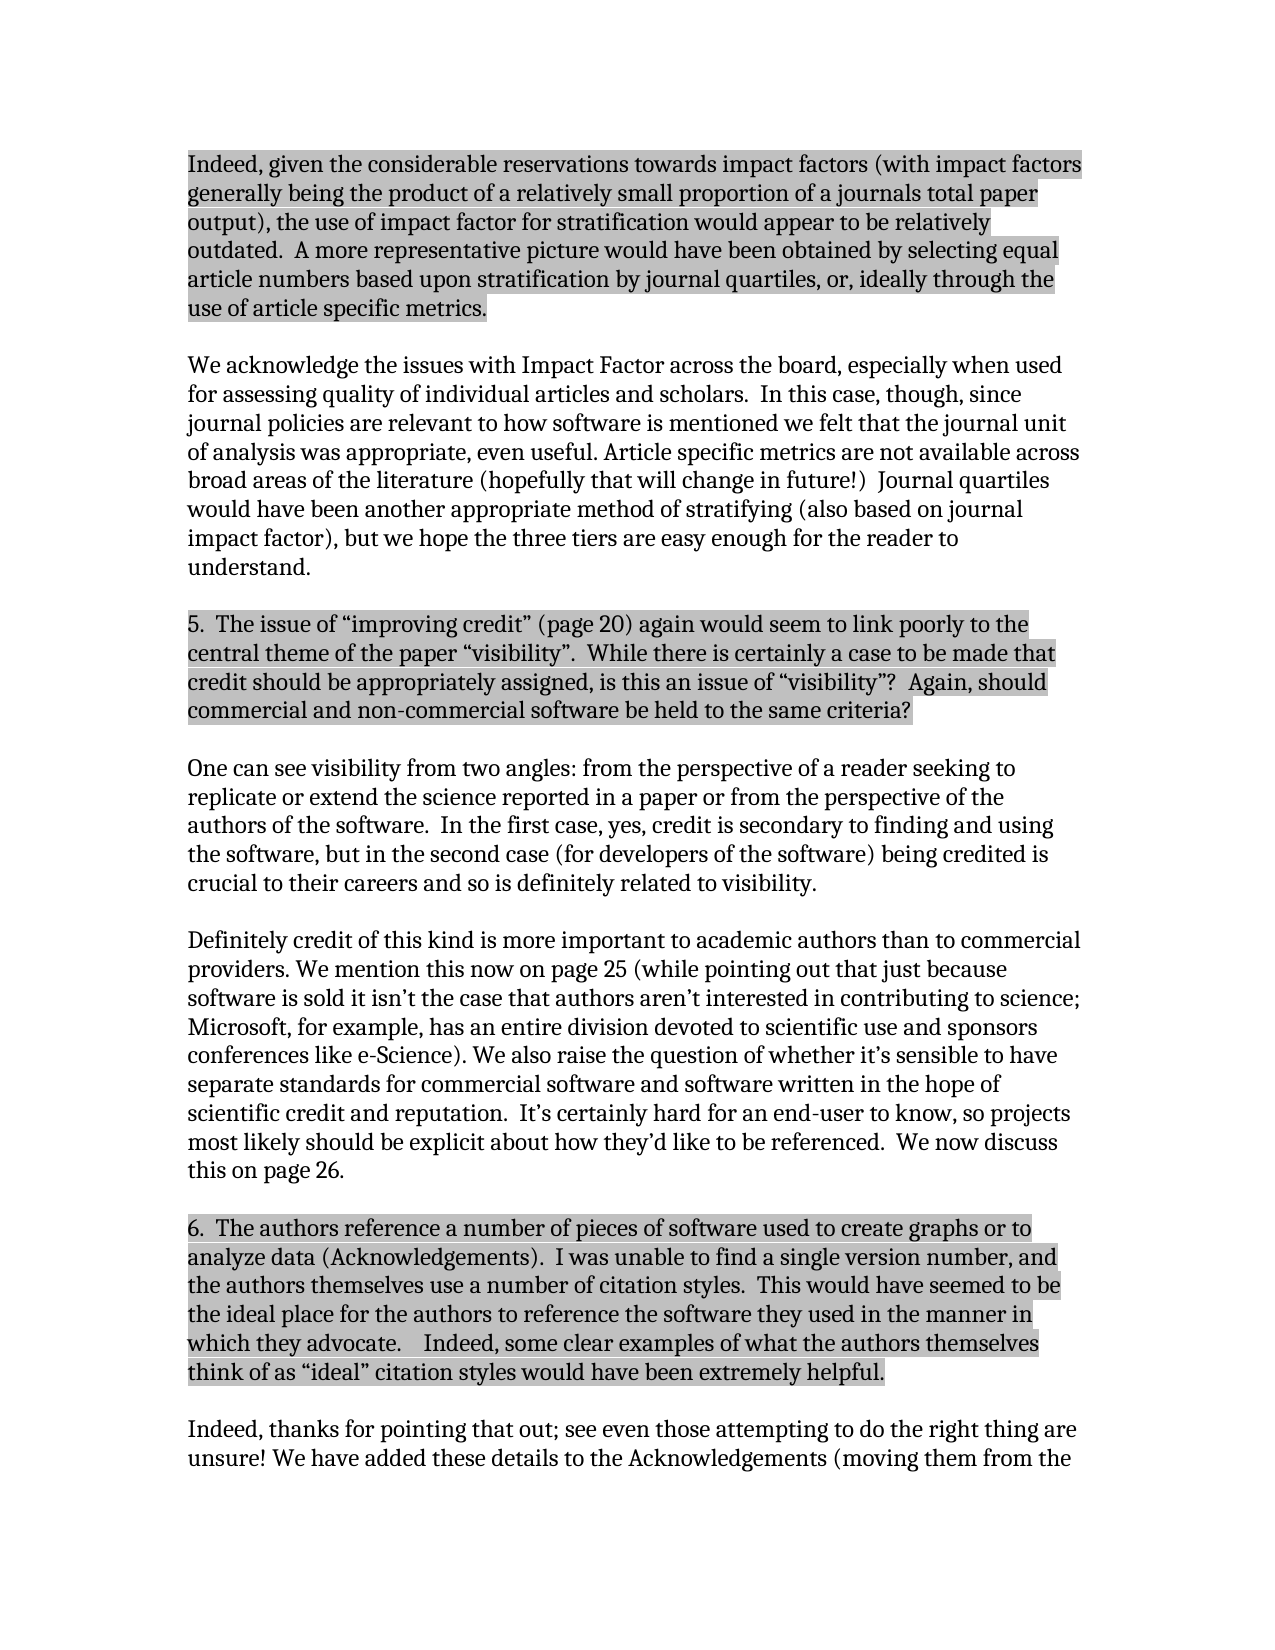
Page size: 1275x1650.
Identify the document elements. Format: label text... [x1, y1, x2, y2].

text We acknowledge the issues with Impact Factor across the board, especially when used for assessing quality of individual articles and scholars. In this case, though, since journal policies are relevant to how software is mentioned we felt that the journal unit of analysis was appropriate, even useful. Article specific metrics are not available across broad areas of the literature (hopefully that will change in future!) Journal quartiles would have been another appropriate method of stratifying (also based on journal impact factor), but we hope the three tiers are easy enough for the reader to understand. [187, 351, 1087, 581]
text One can see visibility from two angles: from the perspective of a reader seeking to replicate or extend the science reported in a paper or from the perspective of the authors of the software. In the first case, yes, credit is secondary to finding and using the software, but in the second case (for developers of the software) being credited is crucial to their careers and so is definitely related to visibility. [187, 754, 1087, 897]
text 5. The issue of “improving credit” (page 20) again would seem to link poorly to the central theme of the paper “visibility”. While there is certainly a case to be made that credit should be appropriately assigned, is this an issue of “visibility”? Again, should commercial and non-commercial software be held to the same criteria? [187, 610, 1087, 725]
text Definitely credit of this kind is more important to academic authors than to commercial providers. We mention this now on page 25 (while pointing out that just because software is sold it isn’t the case that authors aren’t interested in contributing to science; Microsoft, for example, has an entire division devoted to scientific use and sponsors conferences like e-Science). We also raise the question of whether it’s sensible to have separate standards for commercial software and software written in the hope of scientific credit and reputation. It’s certainly hard for an end-user to know, so projects most likely should be explicit about how they’d like to be referenced. We now discuss this on page 26. [187, 926, 1087, 1185]
text 6. The authors reference a number of pieces of software used to create graphs or to analyze data (Acknowledgements). I was unable to find a single version number, and the authors themselves use a number of citation styles. This would have seemed to be the ideal place for the authors to reference the software they used in the manner in which they advocate. Indeed, some clear examples of what the authors themselves think of as “ideal” citation styles would have been extremely helpful. [187, 1214, 1087, 1386]
text Indeed, given the considerable reservations towards impact factors (with impact factors generally being the product of a relatively small proportion of a journals total paper output), the use of impact factor for stratification would appear to be relatively outdated. A more representative picture would have been obtained by selecting equal article numbers based upon stratification by journal quartiles, or, ideally through the use of article specific metrics. [187, 150, 1087, 322]
